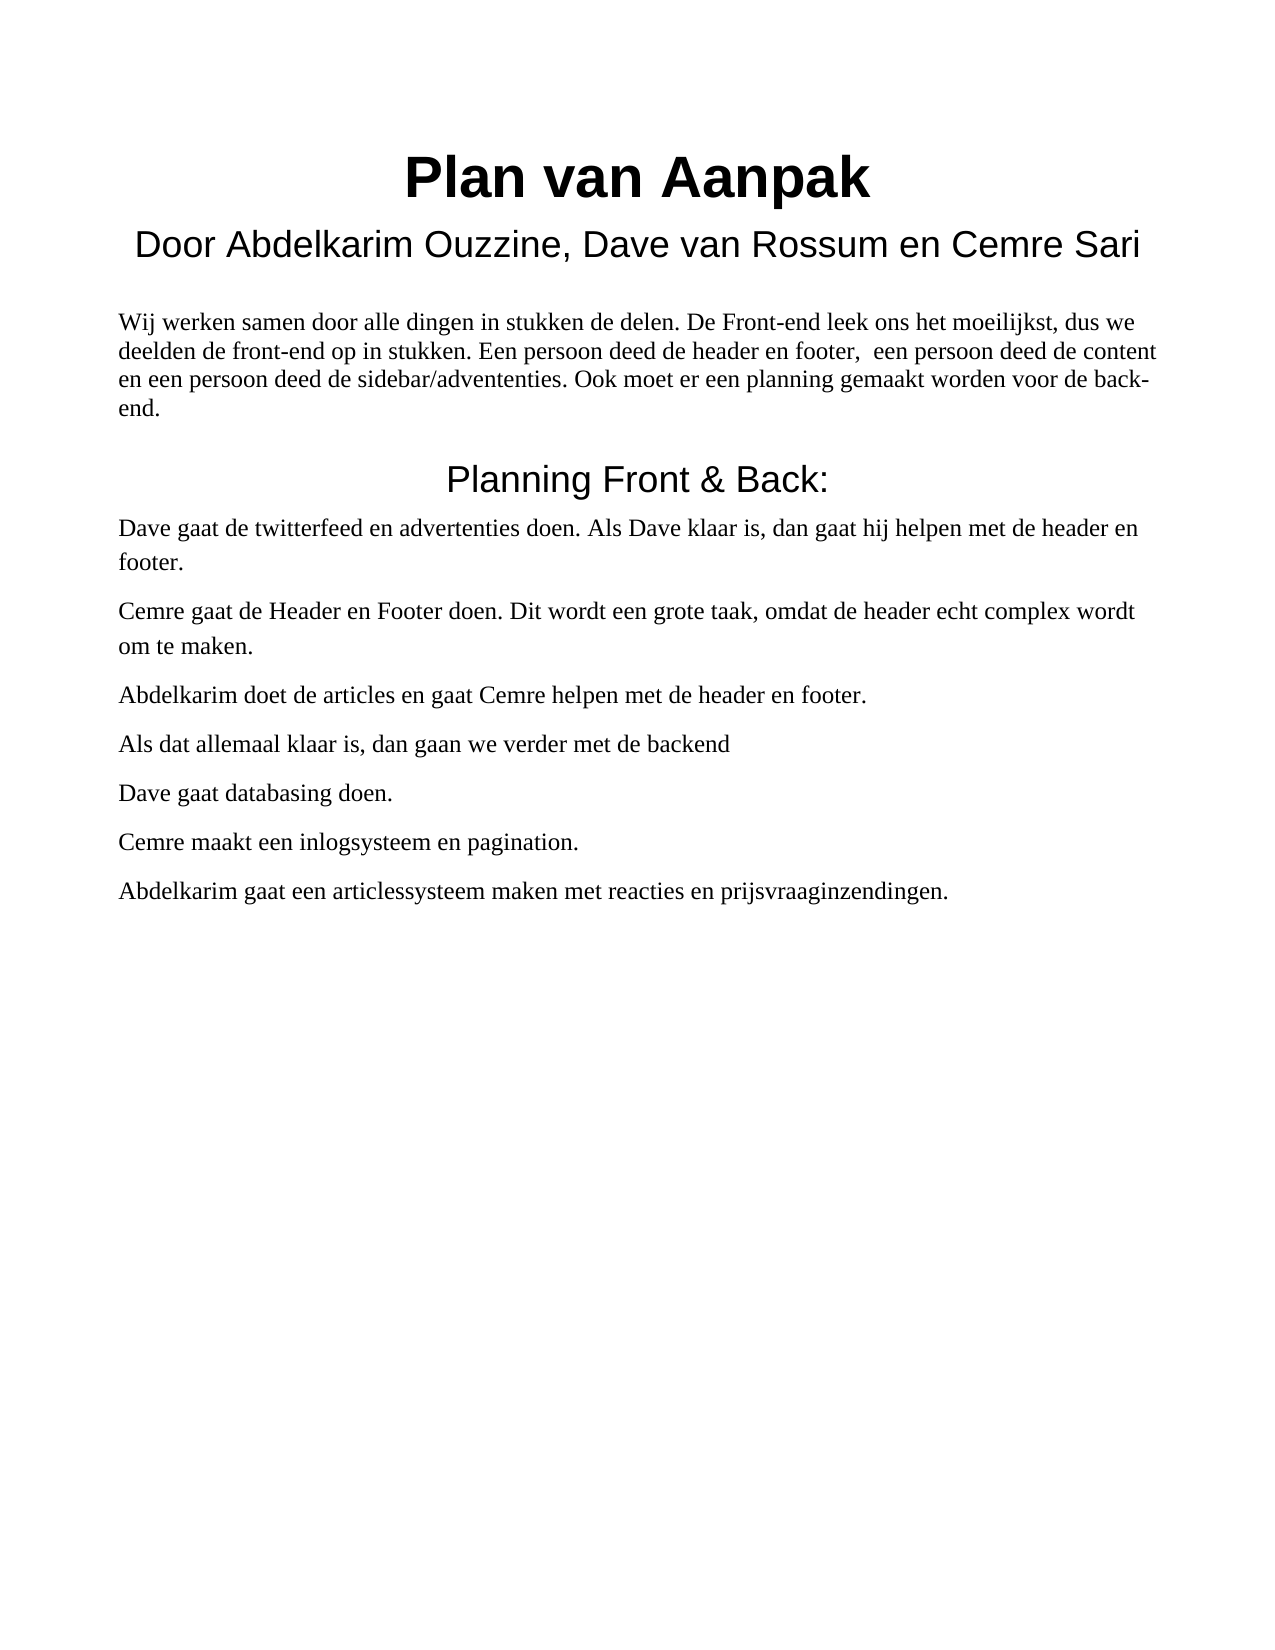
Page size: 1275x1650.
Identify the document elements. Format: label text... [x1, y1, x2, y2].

text Cemre gaat de Header en Footer doen. Dit wordt een grote taak, omdat de header echt complex wordt om te maken. [118, 596, 1157, 659]
subtitle Planning Front & Back: [118, 457, 1157, 500]
text Abdelkarim gaat een articlessysteem maken met reacties en prijsvraaginzendingen. [118, 876, 1157, 905]
text Abdelkarim doet de articles en gaat Cemre helpen met de header en footer. [118, 680, 1157, 708]
text Als dat allemaal klaar is, dan gaan we verder met de backend [118, 729, 1157, 758]
title Plan van Aanpak [118, 143, 1157, 210]
text Wij werken samen door alle dingen in stukken de delen. De Front-end leek ons het moeilijkst, dus we deelden de front-end op in stukken. Een persoon deed de header en footer, een persoon deed de content en een persoon deed de sidebar/advententies. Ook moet er een planning gemaakt worden voor de back-end. [118, 307, 1157, 422]
text Cemre maakt een inlogsysteem en pagination. [118, 827, 1157, 856]
text Dave gaat de twitterfeed en advertenties doen. Als Dave klaar is, dan gaat hij helpen met de header en footer. [118, 513, 1157, 576]
text Dave gaat databasing doen. [118, 778, 1157, 807]
subtitle Door Abdelkarim Ouzzine, Dave van Rossum en Cemre Sari [118, 223, 1157, 266]
